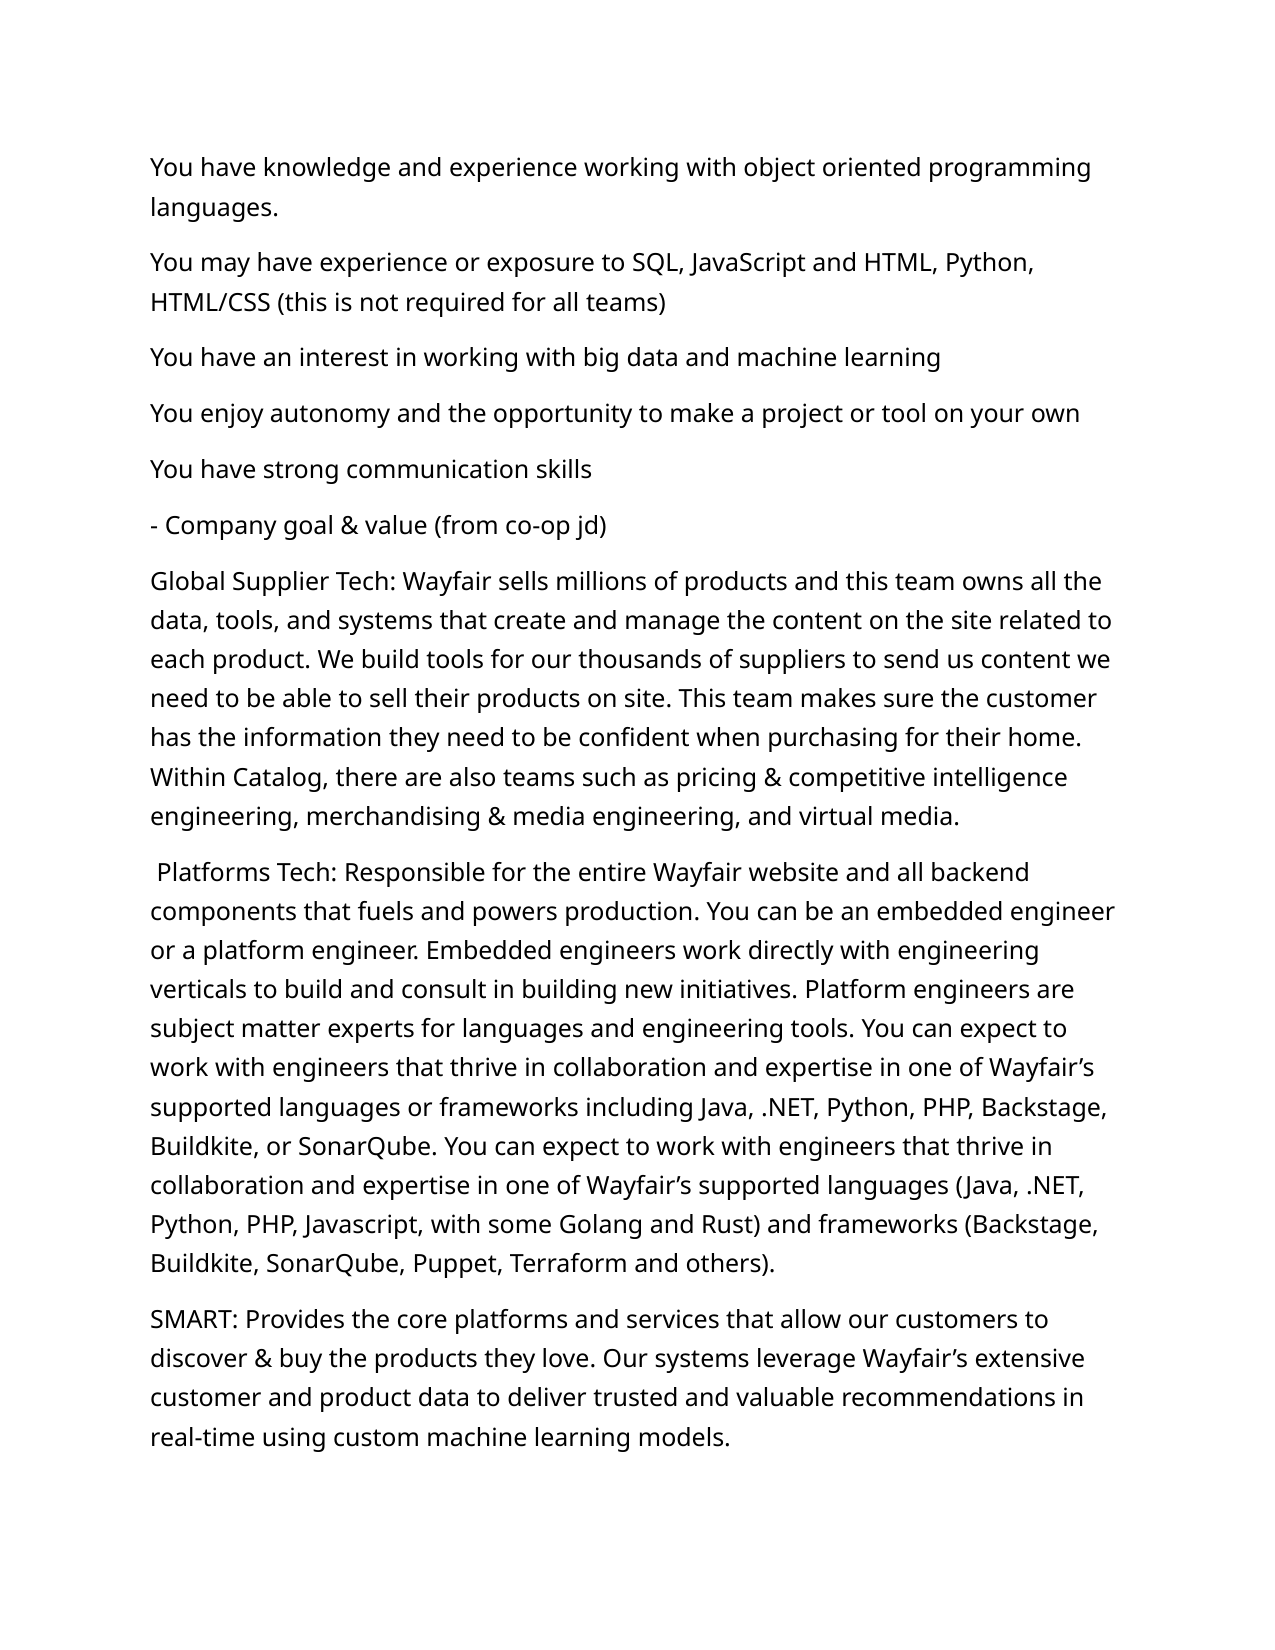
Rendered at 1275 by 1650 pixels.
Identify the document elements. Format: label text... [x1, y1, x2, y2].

text Platforms Tech: Responsible for the entire Wayfair website and all backend components that fuels and powers production. You can be an embedded engineer or a platform engineer. Embedded engineers work directly with engineering verticals to build and consult in building new initiatives. Platform engineers are subject matter experts for languages and engineering tools. You can expect to work with engineers that thrive in collaboration and expertise in one of Wayfair’s supported languages or frameworks including Java, .NET, Python, PHP, Backstage, Buildkite, or SonarQube. You can expect to work with engineers that thrive in collaboration and expertise in one of Wayfair’s supported languages (Java, .NET, Python, PHP, Javascript, with some Golang and Rust) and frameworks (Backstage, Buildkite, SonarQube, Puppet, Terraform and others). [150, 854, 1125, 1280]
text You have strong communication skills [150, 452, 1125, 486]
text - Company goal & value (from co-op jd) [150, 507, 1125, 542]
text SMART: Provides the core platforms and services that allow our customers to discover & buy the products they love. Our systems leverage Wayfair’s extensive customer and product data to deliver trusted and valuable recommendations in real-time using custom machine learning models. [150, 1302, 1125, 1453]
text You have an interest in working with big data and machine learning [150, 340, 1125, 374]
text Global Supplier Tech: Wayfair sells millions of products and this team owns all the data, tools, and systems that create and manage the content on the site related to each product. We build tools for our thousands of suppliers to send us content we need to be able to sell their products on site. This team makes sure the customer has the information they need to be confident when purchasing for their home. Within Catalog, there are also teams such as pricing & competitive intelligence engineering, merchandising & media engineering, and virtual media. [150, 563, 1125, 832]
text You have knowledge and experience working with object oriented programming languages. [150, 150, 1125, 223]
text You may have experience or exposure to SQL, JavaScript and HTML, Python, HTML/CSS (this is not required for all teams) [150, 245, 1125, 318]
text You enjoy autonomy and the opportunity to make a project or tool on your own [150, 396, 1125, 430]
